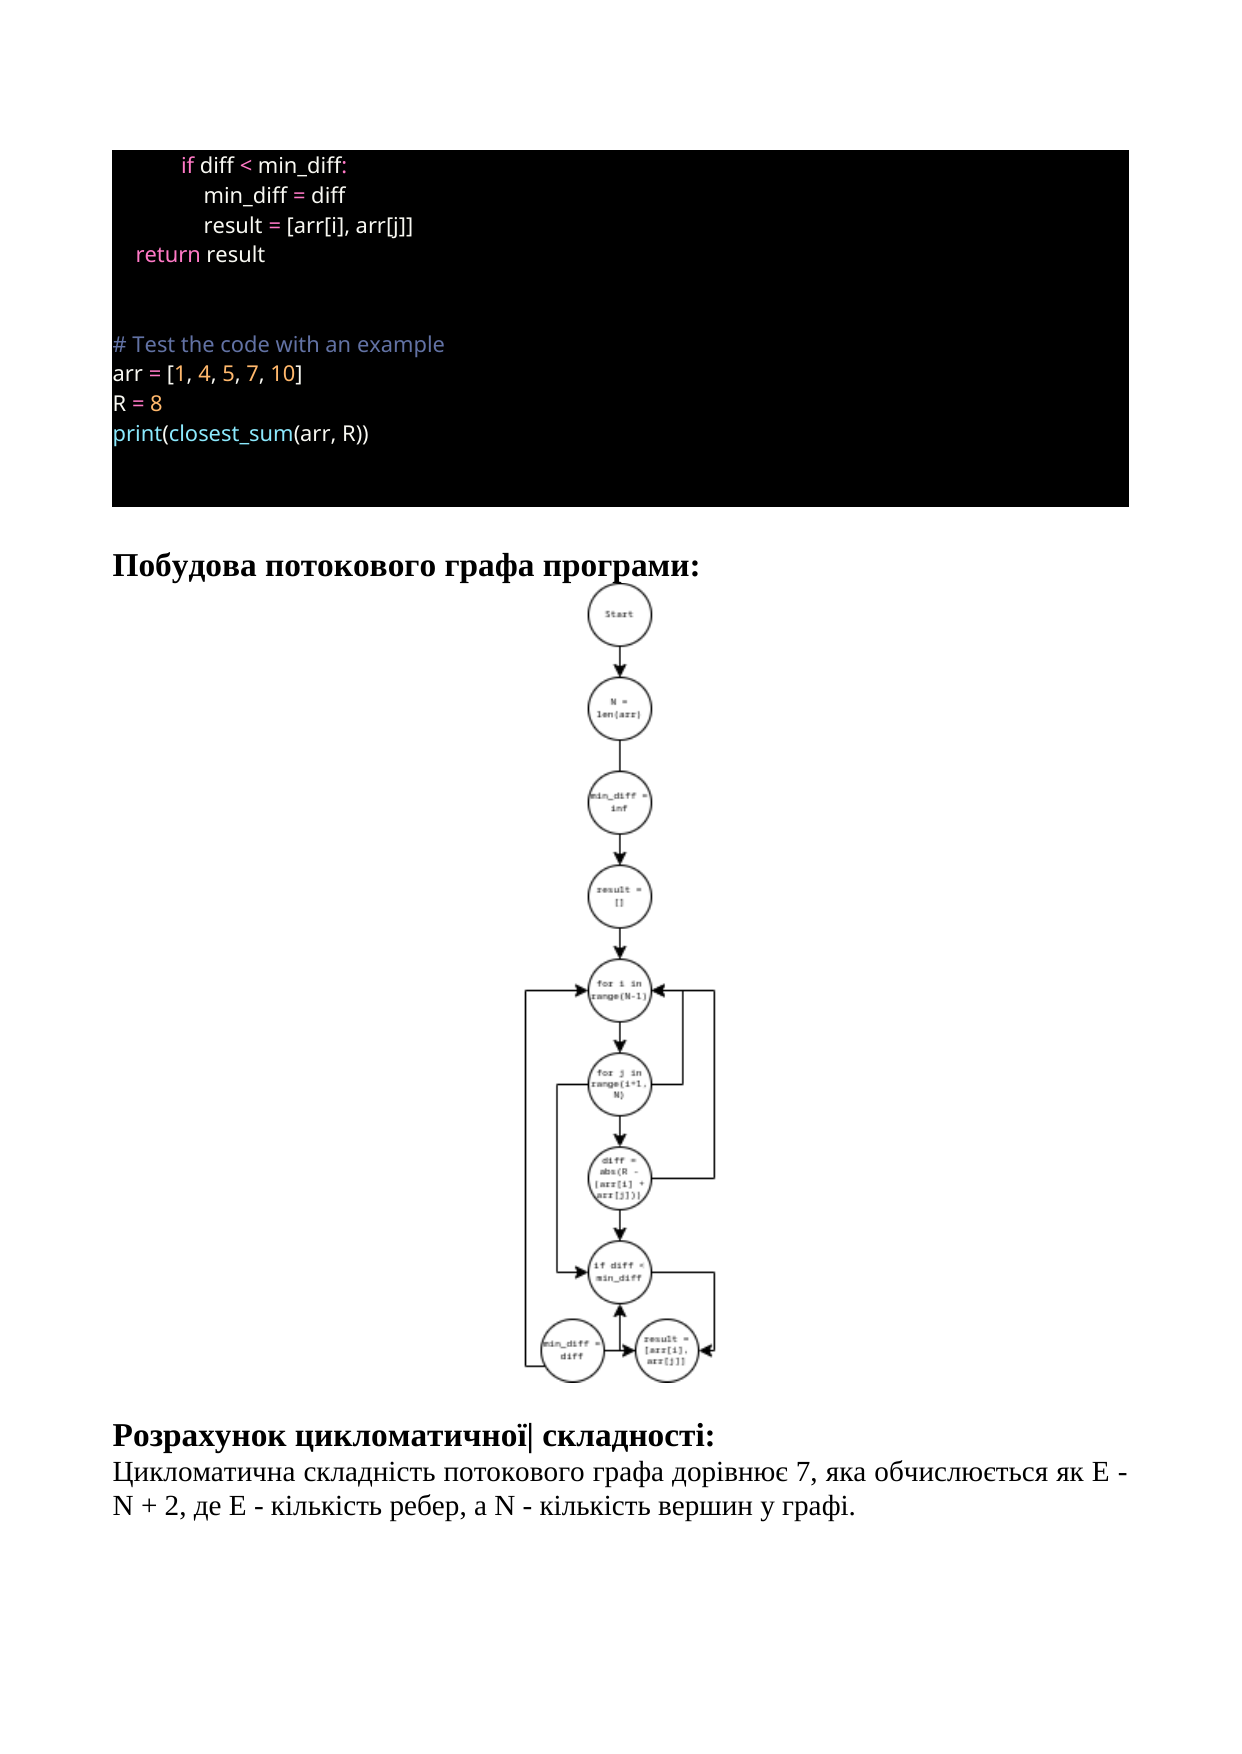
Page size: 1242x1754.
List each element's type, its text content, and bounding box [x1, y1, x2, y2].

text result = [arr[i], arr[j]] [112, 209, 1129, 239]
text Побудова потокового графа програми: [112, 545, 1129, 584]
text Розрахунок цикломатичної| складності: [112, 1416, 1129, 1454]
text Цикломатична складність потокового графа дорівнює 7, яка обчислюється як E - N + 2, де E - кількість ребер, а N - кількість вершин у графі. [112, 1454, 1129, 1521]
picture [514, 583, 728, 1383]
text min_diff = diff [112, 180, 1129, 209]
text R = 8 [112, 388, 1129, 418]
text return result [112, 239, 1129, 269]
text print(closest_sum(arr, R)) [112, 418, 1129, 448]
text arr = [1, 4, 5, 7, 10] [112, 358, 1129, 388]
text if diff < min_diff: [112, 150, 1129, 180]
text # Test the code with an example [112, 328, 1129, 358]
